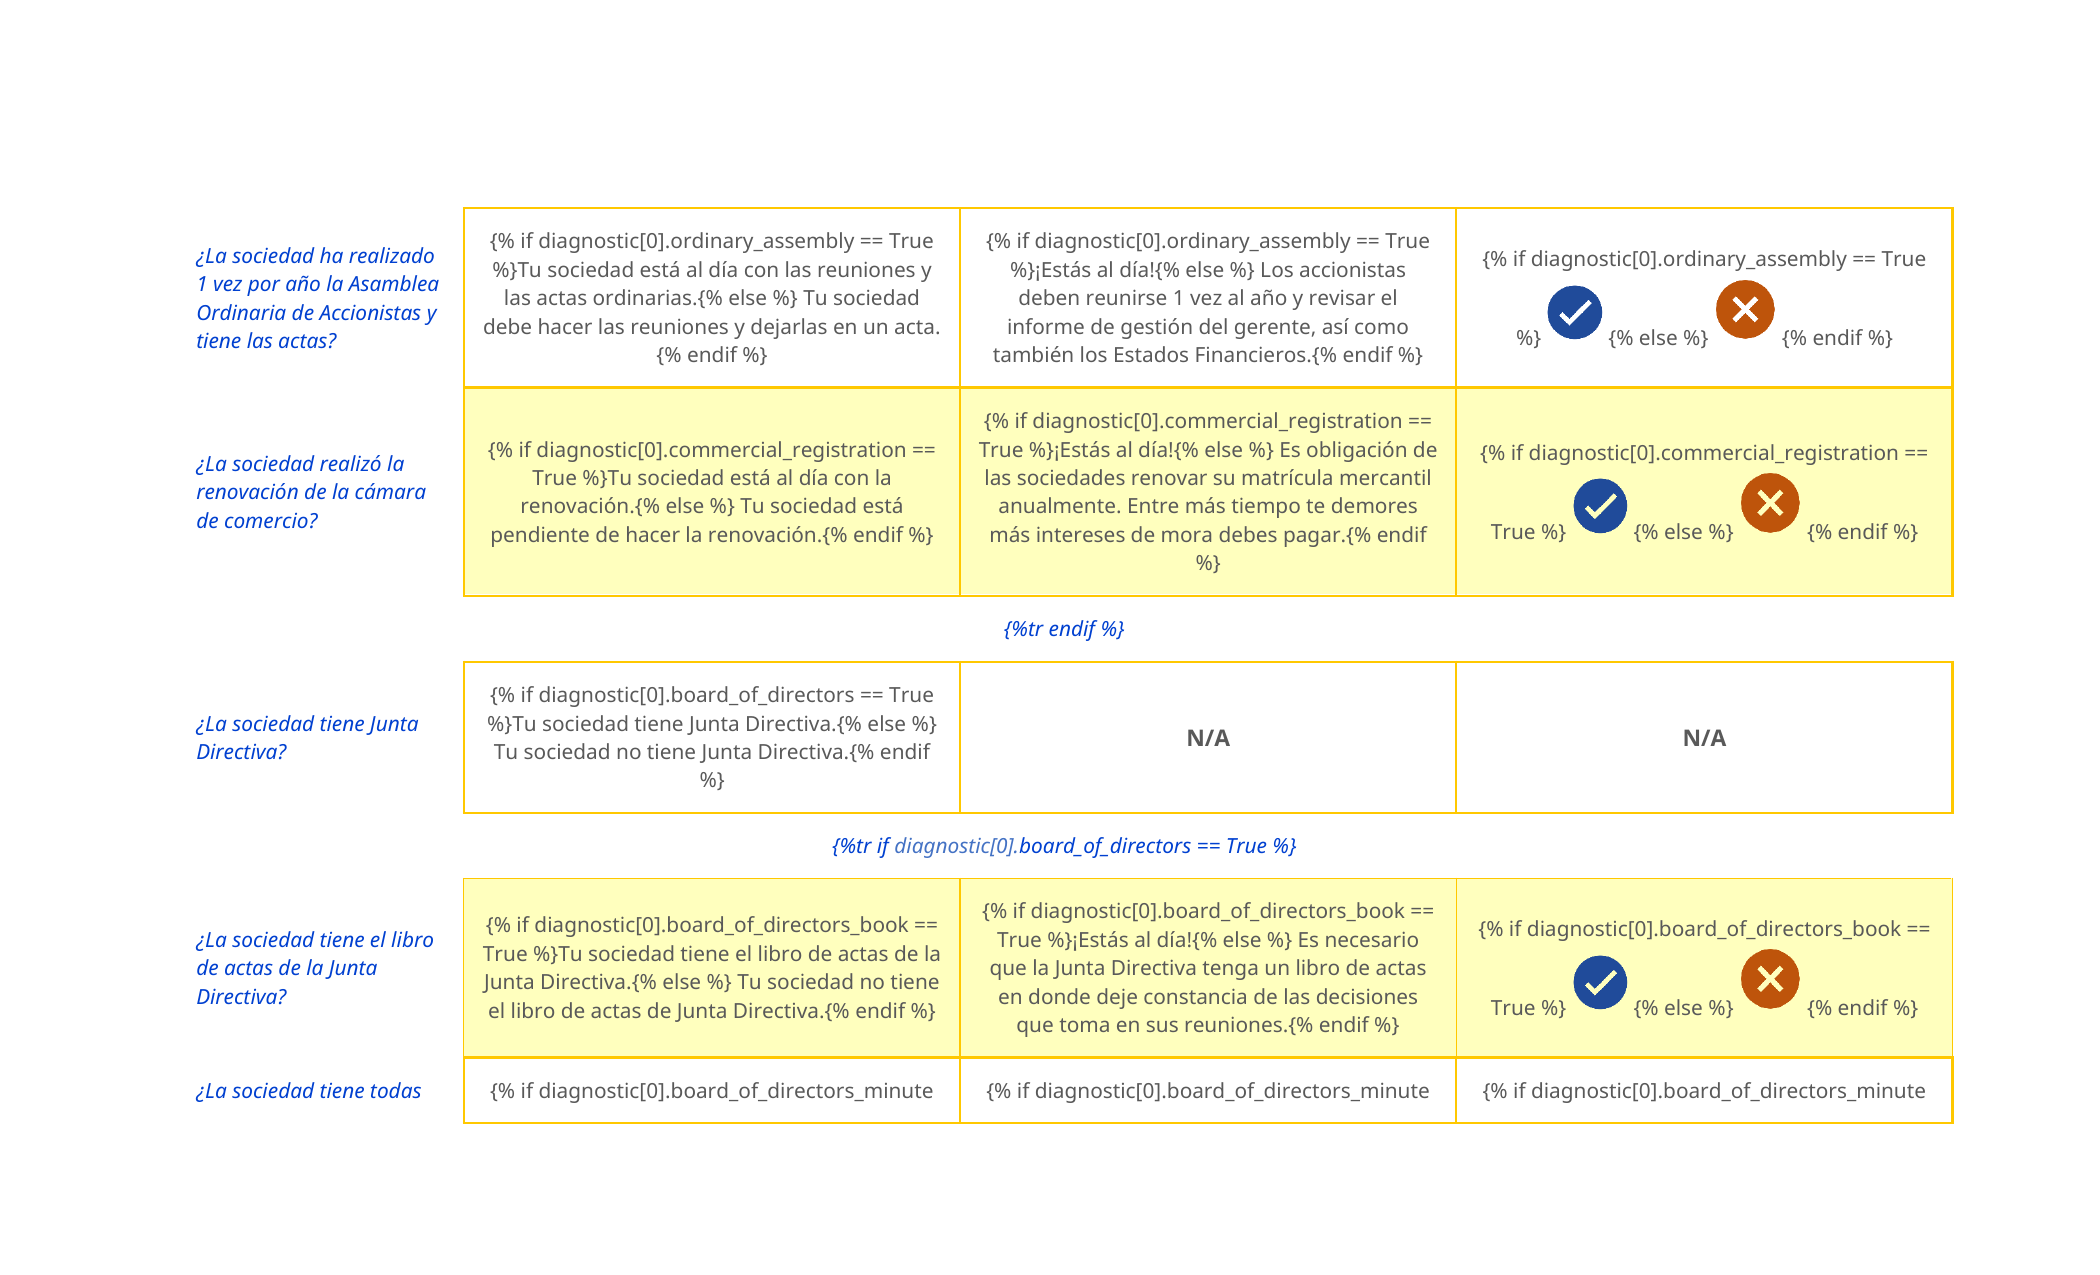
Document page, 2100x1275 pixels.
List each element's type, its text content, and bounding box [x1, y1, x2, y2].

table_cell N/A [1457, 663, 1951, 812]
table_cell {% if diagnostic[0].board_of_directors == True %}Tu sociedad tiene Junta Directiva.{% else %} Tu sociedad no tiene Junta Directiva.{% endif %} [465, 663, 959, 812]
table_cell {% if diagnostic[0].ordinary_assembly == True %}{% else %}{% endif %} [1457, 209, 1951, 386]
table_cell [178, 1056, 463, 1122]
table_cell {% if diagnostic[0].commercial_registration == True %}¡Estás al día!{% else %} Es obligación de las sociedades renovar su matrícula mercantil anualmente. Entre más tiempo te demores más intereses de mora debes pagar.{% endif %} [961, 389, 1455, 594]
table_cell ¿La sociedad realizó la renovación de la cámara de comercio? [178, 386, 463, 594]
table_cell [961, 1059, 1455, 1122]
table_cell {% if diagnostic[0].board_of_directors_book == True %}{% else %}{% endif %} [1457, 878, 1952, 1056]
table_cell ¿La sociedad tiene Junta Directiva? [178, 661, 463, 812]
table_cell N/A [961, 663, 1455, 812]
table_cell {% if diagnostic[0].board_of_directors_book == True %}Tu sociedad tiene el libro de actas de la Junta Directiva.{% else %} Tu sociedad no tiene el libro de actas de Junta Directiva.{% endif %} [464, 879, 959, 1056]
table_cell ¿La sociedad ha realizado 1 vez por año la Asamblea Ordinaria de Accionistas y tiene las actas? [178, 207, 463, 386]
table_cell {%tr if diagnostic[0].board_of_directors == True %} [178, 812, 1952, 878]
table_cell ¿La sociedad tiene el libro de actas de la Junta Directiva? [178, 878, 463, 1056]
table_cell {% if diagnostic[0].commercial_registration == True %}Tu sociedad está al día con la renovación.{% else %} Tu sociedad está pendiente de hacer la renovación.{% endif %} [465, 389, 959, 594]
table_cell {% if diagnostic[0].ordinary_assembly == True %}Tu sociedad está al día con las reuniones y las actas ordinarias.{% else %} Tu sociedad debe hacer las reuniones y dejarlas en un acta.{% endif %} [465, 209, 959, 386]
table_cell {% if diagnostic[0].ordinary_assembly == True %}¡Estás al día!{% else %} Los accionistas deben reunirse 1 vez al año y revisar el informe de gestión del gerente, así como también los Estados Financieros.{% endif %} [961, 209, 1455, 386]
table_cell {% if diagnostic[0].commercial_registration == True %}{% else %}{% endif %} [1457, 389, 1951, 594]
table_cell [1457, 1059, 1951, 1122]
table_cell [465, 1059, 959, 1122]
table_cell {%tr endif %} [178, 595, 1952, 661]
table_cell {% if diagnostic[0].board_of_directors_book == True %}¡Estás al día!{% else %} Es necesario que la Junta Directiva tenga un libro de actas en donde deje constancia de las decisiones que toma en sus reuniones.{% endif %} [961, 879, 1456, 1056]
